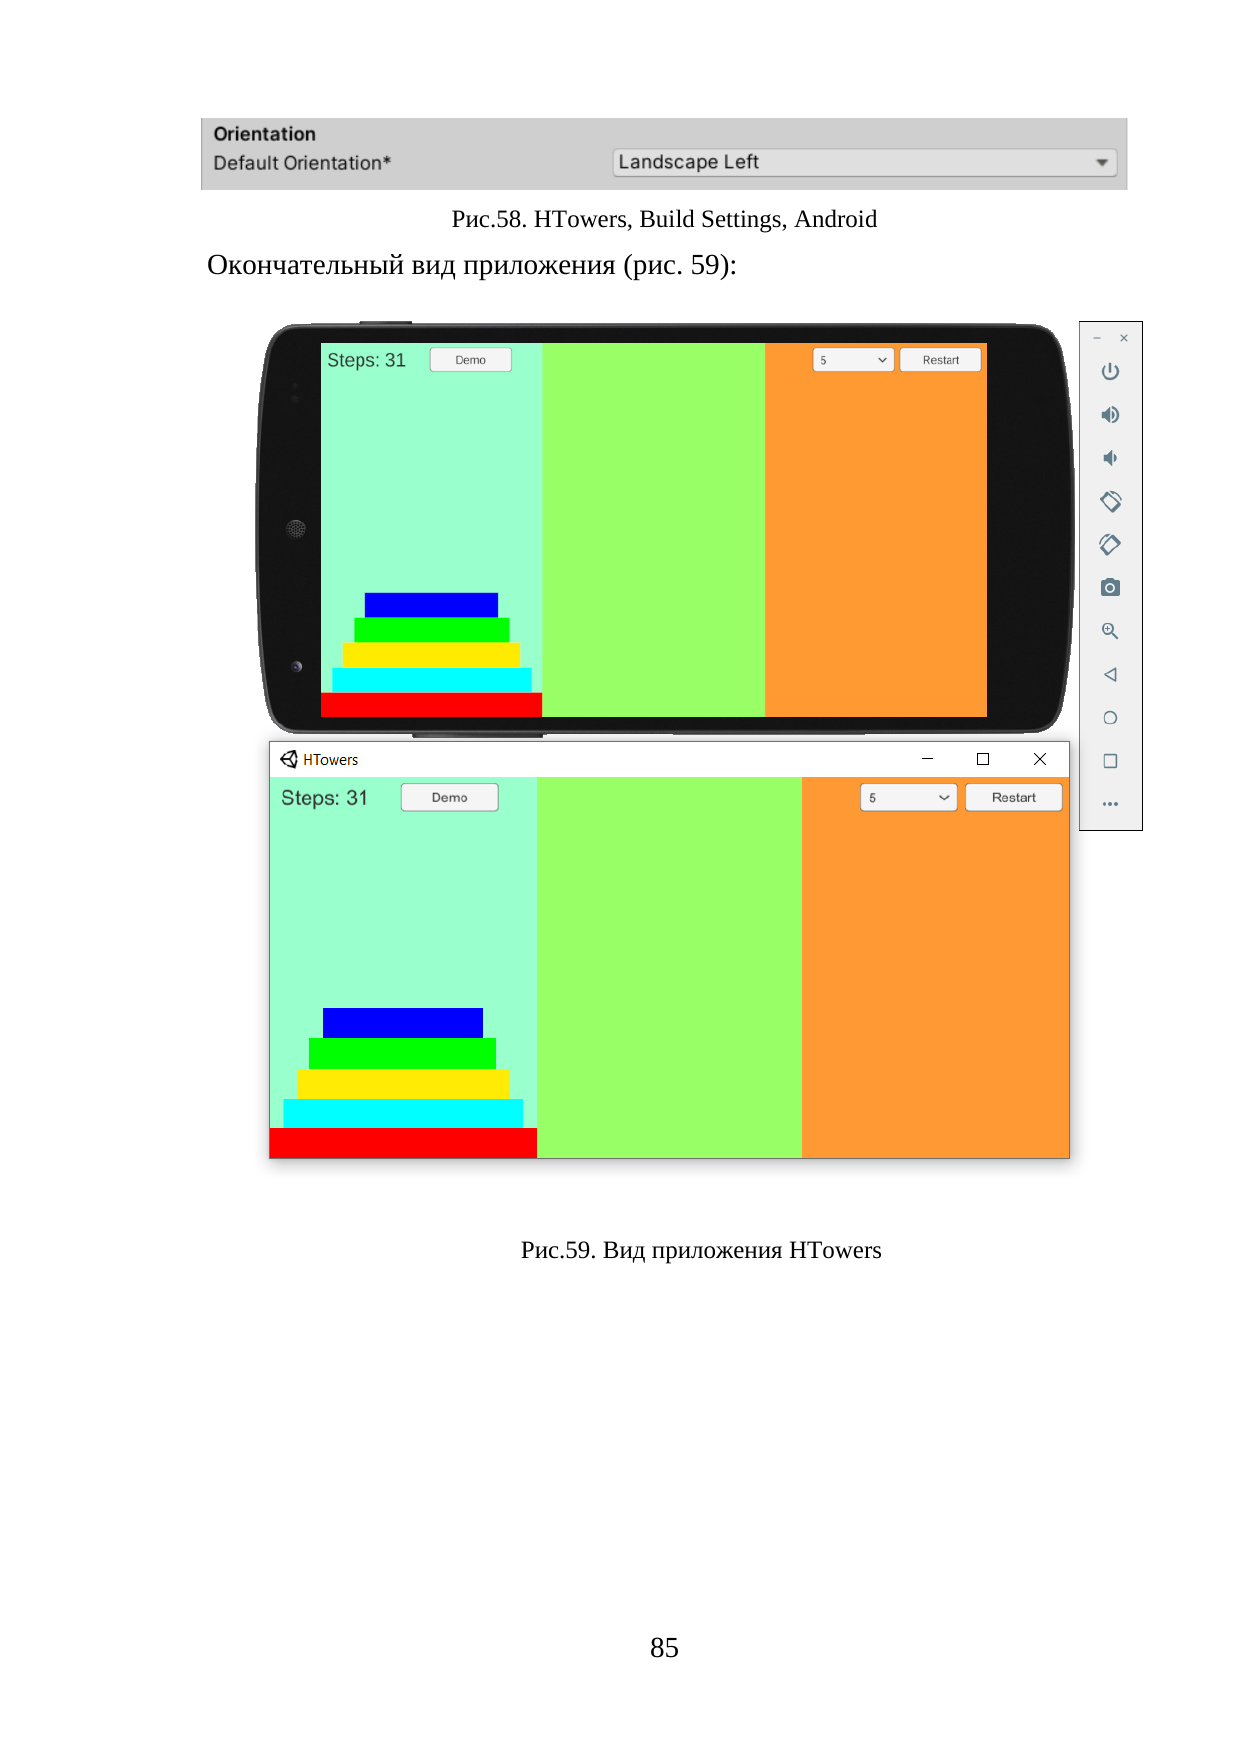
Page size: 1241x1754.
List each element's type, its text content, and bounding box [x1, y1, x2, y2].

text Окончательный вид приложения (рис. 59): [177, 247, 1152, 280]
picture [206, 297, 1182, 1200]
text Рис.59. Вид приложения HTowers [177, 1235, 1152, 1263]
picture [201, 118, 1128, 190]
